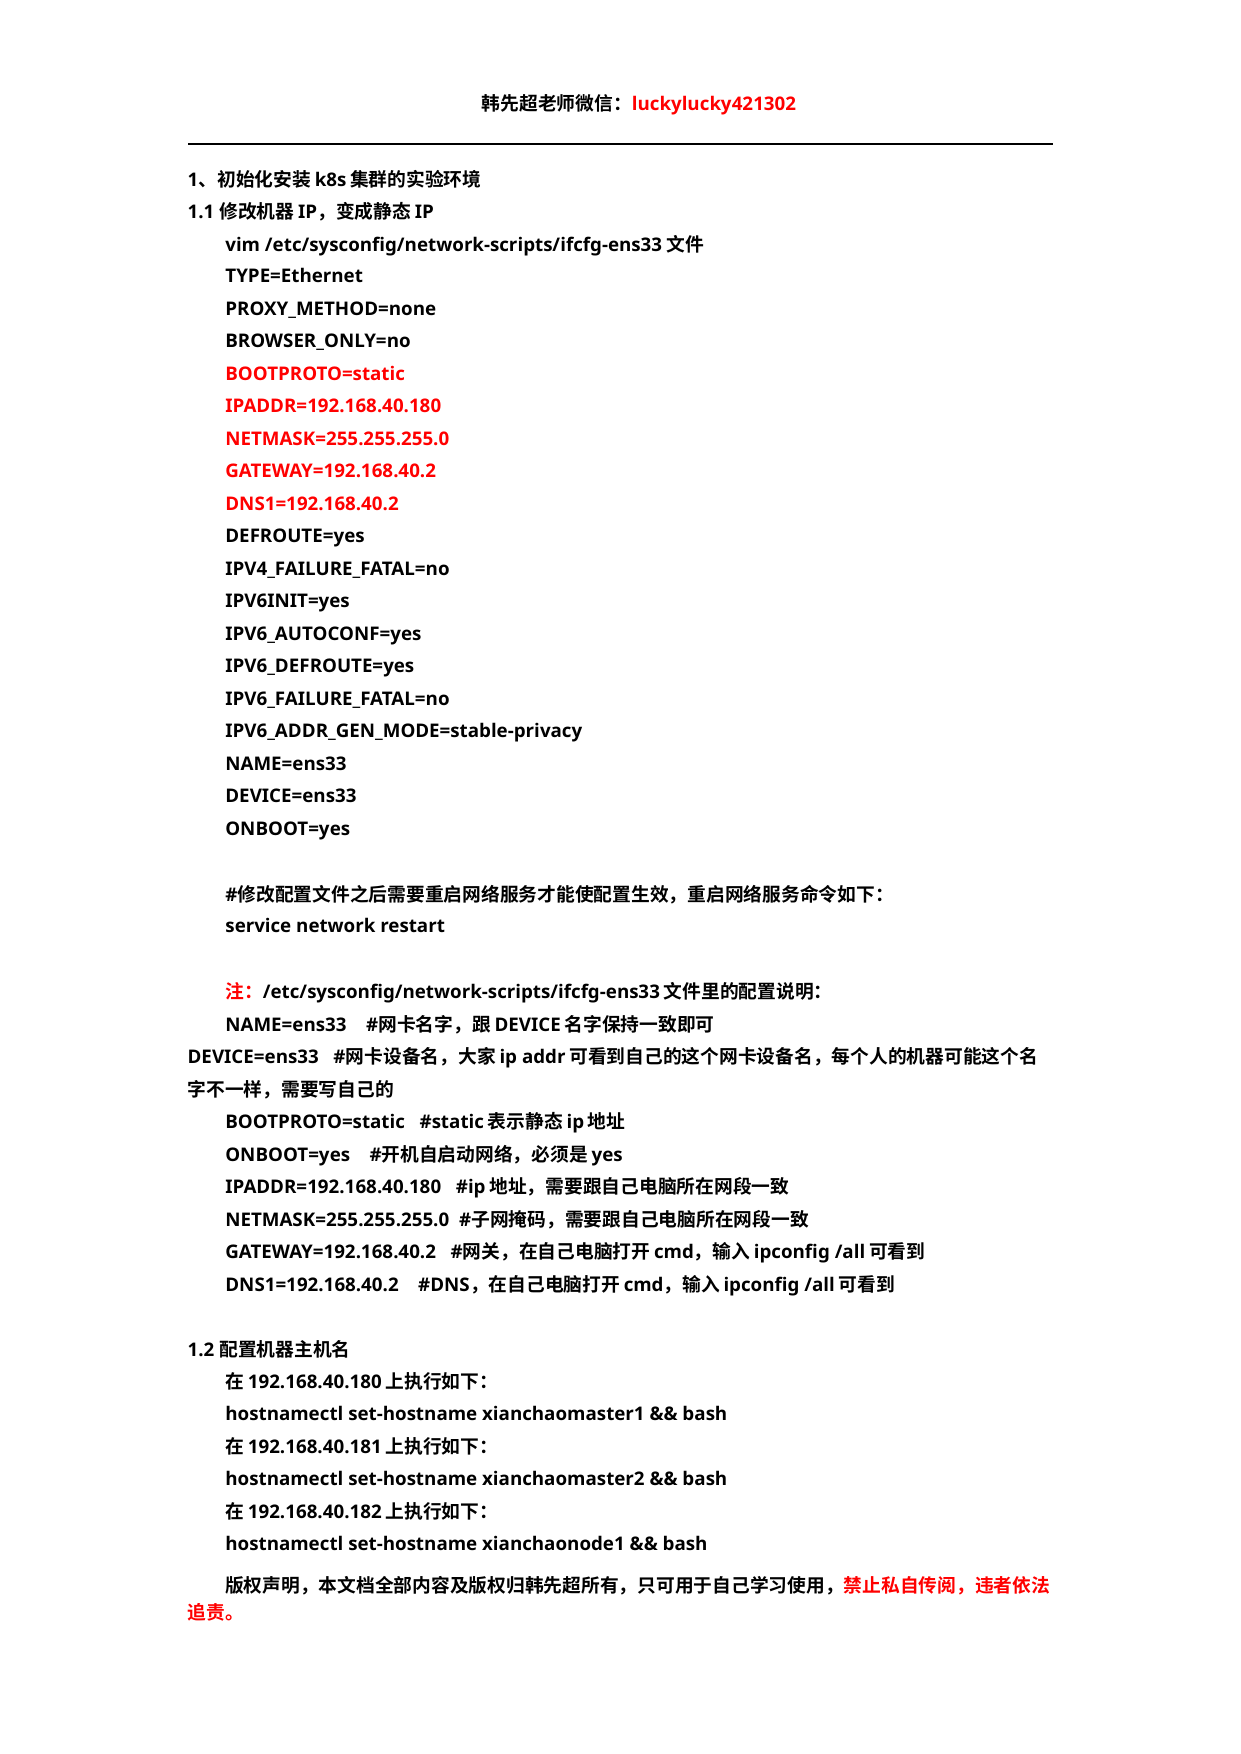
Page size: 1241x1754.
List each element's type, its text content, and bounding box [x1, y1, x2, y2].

text IPV6_ADDR_GEN_MODE=stable-privacy [187, 714, 1053, 747]
text 注：/etc/sysconfig/network-scripts/ifcfg-ens33文件里的配置说明： [187, 974, 1053, 1007]
text 在192.168.40.181上执行如下： [187, 1429, 1053, 1462]
text ONBOOT=yes #开机自启动网络，必须是yes [187, 1137, 1053, 1169]
text NAME=ens33 #网卡名字，跟DEVICE名字保持一致即可 [187, 1007, 1053, 1039]
text GATEWAY=192.168.40.2 [187, 454, 1053, 487]
text DEVICE=ens33 #网卡设备名，大家ip addr可看到自己的这个网卡设备名，每个人的机器可能这个名字不一样，需要写自己的 [187, 1039, 1053, 1104]
text ONBOOT=yes [187, 812, 1053, 844]
text 在192.168.40.182上执行如下： [187, 1494, 1053, 1527]
text 在192.168.40.180上执行如下： [187, 1364, 1053, 1397]
text IPV6_FAILURE_FATAL=no [187, 682, 1053, 714]
text IPADDR=192.168.40.180 [187, 389, 1053, 422]
text DEVICE=ens33 [187, 779, 1053, 812]
text BOOTPROTO=static [187, 357, 1053, 389]
text NAME=ens33 [187, 747, 1053, 779]
text IPV6INIT=yes [187, 584, 1053, 617]
text DNS1=192.168.40.2 [187, 487, 1053, 519]
text BOOTPROTO=static #static表示静态ip地址 [187, 1104, 1053, 1137]
text IPADDR=192.168.40.180 #ip地址，需要跟自己电脑所在网段一致 [187, 1169, 1053, 1202]
text NETMASK=255.255.255.0 [187, 422, 1053, 454]
text NETMASK=255.255.255.0 #子网掩码，需要跟自己电脑所在网段一致 [187, 1202, 1053, 1234]
subtitle 1.1 修改机器IP，变成静态IP [187, 194, 1053, 227]
text service network restart [187, 909, 1053, 942]
text IPV4_FAILURE_FATAL=no [187, 552, 1053, 584]
subtitle 1.2 配置机器主机名 [187, 1332, 1053, 1364]
text vim /etc/sysconfig/network-scripts/ifcfg-ens33文件 [187, 227, 1053, 259]
text TYPE=Ethernet [187, 259, 1053, 292]
text DNS1=192.168.40.2 #DNS，在自己电脑打开cmd，输入ipconfig /all可看到 [187, 1267, 1053, 1299]
text BROWSER_ONLY=no [187, 324, 1053, 357]
text IPV6_DEFROUTE=yes [187, 649, 1053, 682]
text hostnamectl set-hostname xianchaonode1 && bash [187, 1527, 1053, 1559]
subtitle 1、初始化安装k8s集群的实验环境 [187, 162, 1053, 194]
text GATEWAY=192.168.40.2 #网关，在自己电脑打开cmd，输入ipconfig /all可看到 [187, 1234, 1053, 1267]
text hostnamectl set-hostname xianchaomaster1 && bash [187, 1397, 1053, 1429]
text hostnamectl set-hostname xianchaomaster2 && bash [187, 1462, 1053, 1494]
text DEFROUTE=yes [187, 519, 1053, 552]
text IPV6_AUTOCONF=yes [187, 617, 1053, 649]
text #修改配置文件之后需要重启网络服务才能使配置生效，重启网络服务命令如下： [187, 877, 1053, 909]
text PROXY_METHOD=none [187, 292, 1053, 324]
